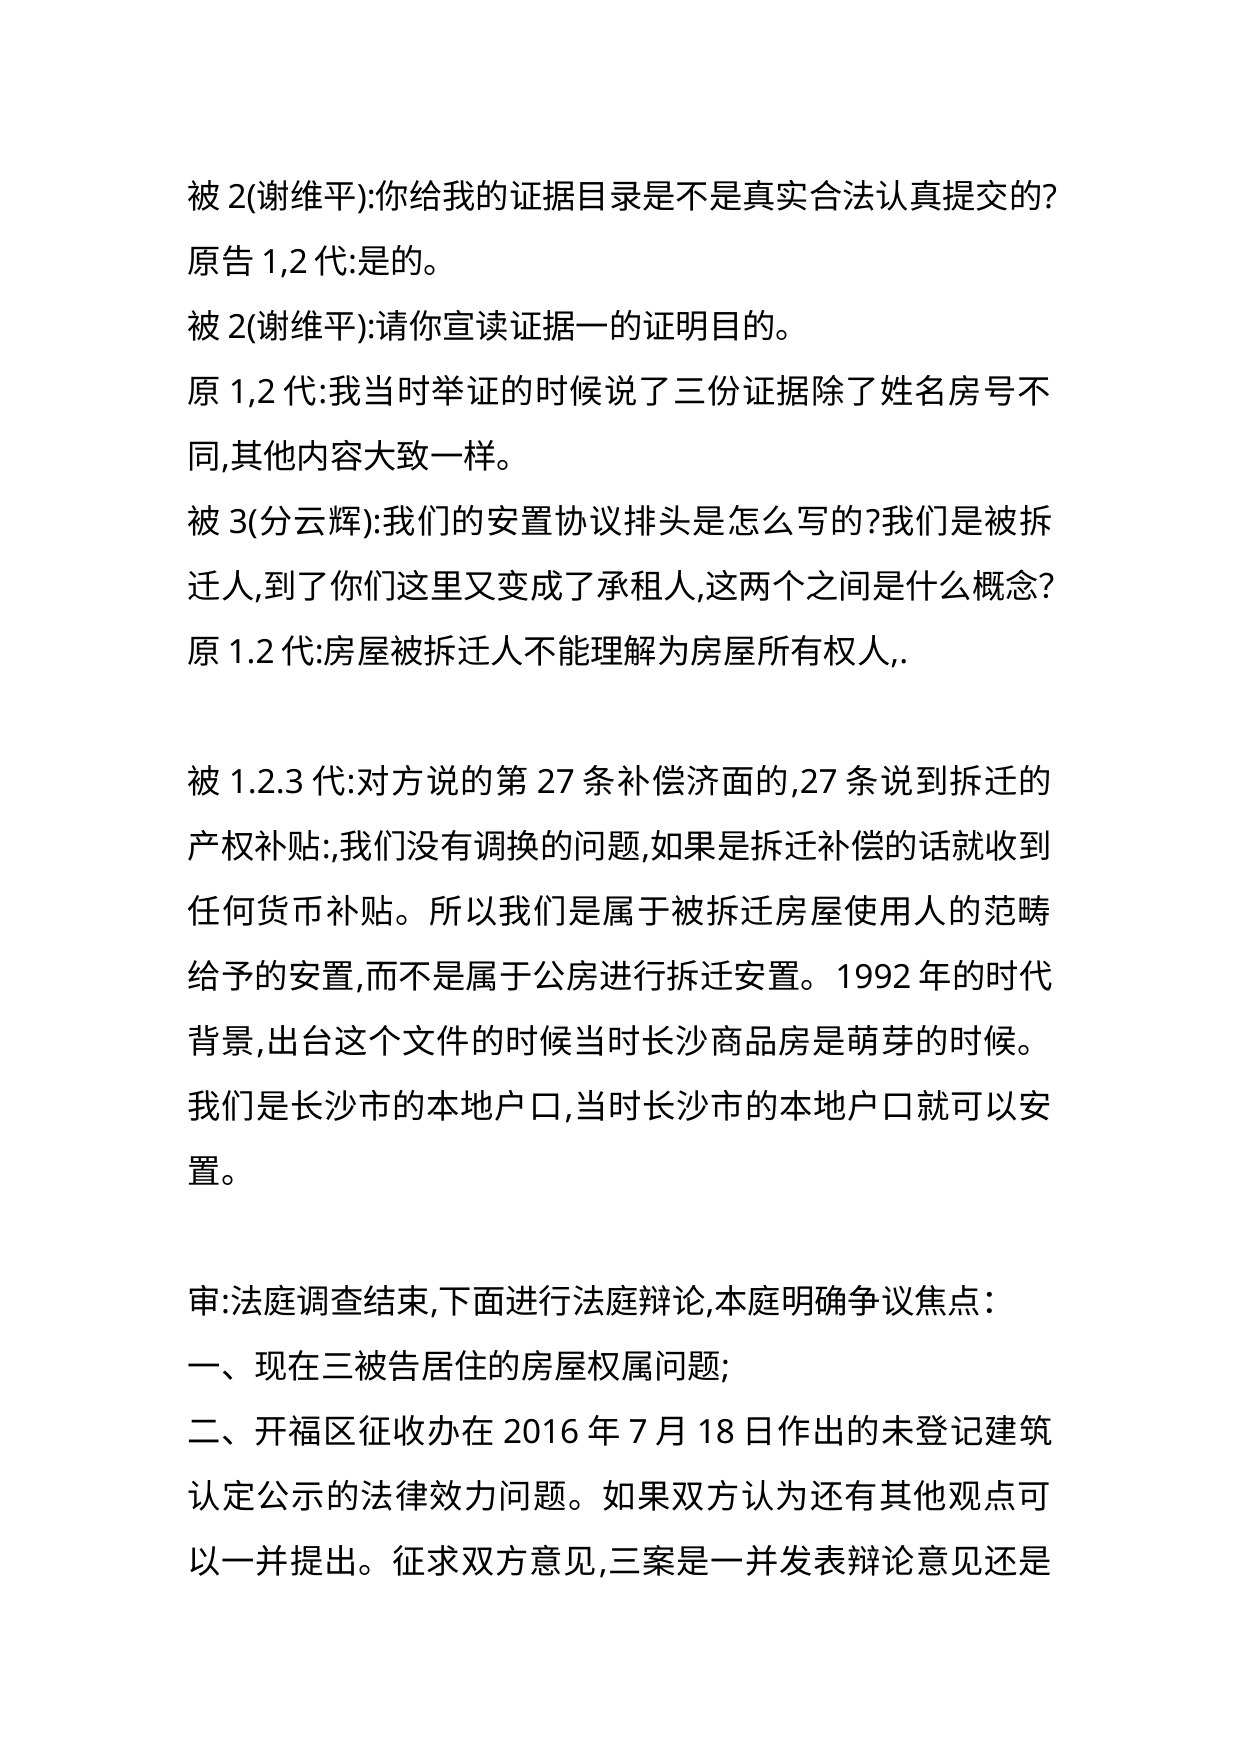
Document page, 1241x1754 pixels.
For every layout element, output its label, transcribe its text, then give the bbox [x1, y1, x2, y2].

list 现在三被告居住的房屋权属问题; [187, 1332, 1053, 1397]
text 原1,2代:我当时举证的时候说了三份证据除了姓名房号不同,其他内容大致一样。 [187, 357, 1053, 487]
text 被1.2.3代:对方说的第27条补偿济面的,27条说到拆迁的产权补贴:,我们没有调换的问题,如果是拆迁补偿的话就收到任何货币补贴。所以我们是属于被拆迁房屋使用人的范畴给予的安置,而不是属于公房进行拆迁安置。1992年的时代背景,出台这个文件的时候当时长沙商品房是萌芽的时候。我们是长沙市的本地户口,当时长沙市的本地户口就可以安置。 [187, 747, 1053, 1202]
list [187, 1397, 1053, 1592]
text 被2(谢维平):你给我的证据目录是不是真实合法认真提交的? [187, 162, 1053, 227]
text 被2(谢维平):请你宣读证据一的证明目的。 [187, 292, 1053, 357]
text 原1.2代:房屋被拆迁人不能理解为房屋所有权人,. [187, 617, 1053, 682]
text 审:法庭调查结束,下面进行法庭辩论,本庭明确争议焦点： [187, 1267, 1053, 1332]
text 原告1,2代:是的。 [187, 227, 1053, 292]
text 被3(分云辉):我们的安置协议排头是怎么写的?我们是被拆迁人,到了你们这里又变成了承租人,这两个之间是什么概念？ [187, 487, 1053, 617]
